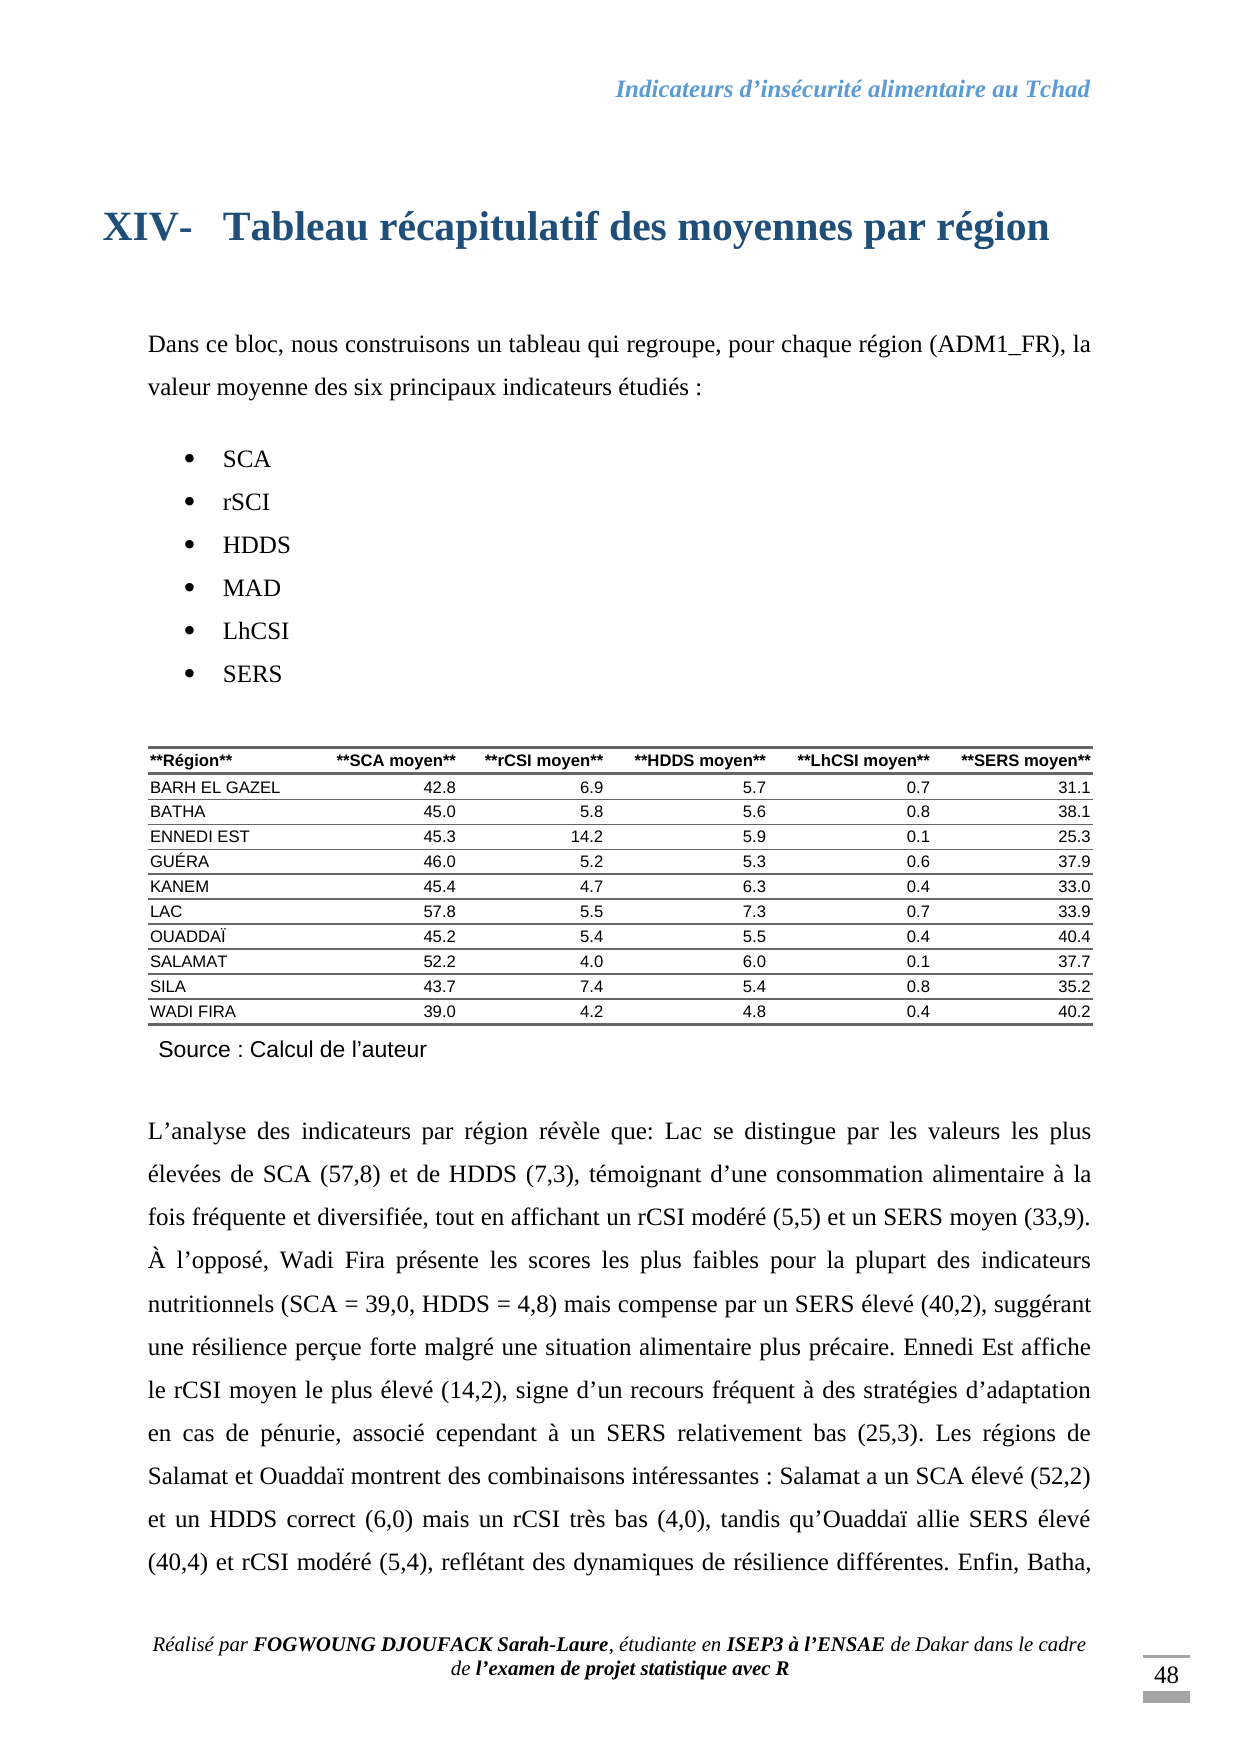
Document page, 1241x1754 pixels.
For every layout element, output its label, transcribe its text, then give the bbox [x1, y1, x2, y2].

table_cell 5.4 [458, 925, 605, 948]
table_cell 0.6 [768, 850, 932, 873]
table_header **SERS moyen** [932, 749, 1093, 772]
table_cell 7.4 [458, 975, 605, 998]
table_cell 45.4 [309, 875, 458, 898]
table_cell BATHA [148, 800, 309, 823]
table_cell 6.3 [605, 875, 768, 898]
list SCA [185, 444, 1093, 473]
table_cell 7.3 [605, 900, 768, 923]
table_cell 6.0 [605, 950, 768, 973]
table_cell 5.6 [605, 800, 768, 823]
list rSCI [185, 487, 1093, 516]
text Dans ce bloc, nous construisons un tableau qui regroupe, pour chaque région (ADM1_FR), la valeur moyenne des six principaux indicateurs étudiés : [148, 329, 1093, 401]
list MAD [185, 573, 1093, 602]
table_cell 5.8 [458, 800, 605, 823]
table_cell 0.1 [768, 825, 932, 848]
table_cell 0.4 [768, 925, 932, 948]
table_cell BARH EL GAZEL [148, 775, 309, 799]
subtitle Tableau récapitulatif des moyennes par région [148, 201, 1093, 249]
table_cell 37.7 [932, 950, 1093, 973]
table_cell SALAMAT [148, 950, 309, 973]
table_cell 39.0 [309, 1000, 458, 1023]
table_cell SILA [148, 975, 309, 998]
table_header **LhCSI moyen** [768, 749, 932, 772]
table_header **SCA moyen** [309, 749, 458, 772]
table_cell 33.9 [932, 900, 1093, 923]
table_cell 6.9 [458, 775, 605, 799]
table_cell 4.8 [605, 1000, 768, 1023]
table_cell 0.1 [768, 950, 932, 973]
table_cell ENNEDI EST [148, 825, 309, 848]
table_cell 43.7 [309, 975, 458, 998]
table_cell 40.4 [932, 925, 1093, 948]
table_cell GUÉRA [148, 850, 309, 873]
table_header **Région** [148, 749, 309, 772]
table_cell OUADDAÏ [148, 925, 309, 948]
table_cell 5.5 [605, 925, 768, 948]
table_header **rCSI moyen** [458, 749, 605, 772]
table_cell 0.8 [768, 800, 932, 823]
table_cell 38.1 [932, 800, 1093, 823]
table_cell 0.4 [768, 875, 932, 898]
table_cell 45.0 [309, 800, 458, 823]
table_cell 33.0 [932, 875, 1093, 898]
table_cell 31.1 [932, 775, 1093, 799]
table_cell 52.2 [309, 950, 458, 973]
table_cell 45.2 [309, 925, 458, 948]
table_cell Source : Calcul de l’auteur [148, 1026, 1093, 1073]
table_cell WADI FIRA [148, 1000, 309, 1023]
table_cell 0.7 [768, 900, 932, 923]
table_cell KANEM [148, 875, 309, 898]
table_cell 42.8 [309, 775, 458, 799]
table_cell 45.3 [309, 825, 458, 848]
table_cell 14.2 [458, 825, 605, 848]
table_cell 37.9 [932, 850, 1093, 873]
table_header **HDDS moyen** [605, 749, 768, 772]
table_cell 0.4 [768, 1000, 932, 1023]
list HDDS [185, 530, 1093, 559]
table_cell 46.0 [309, 850, 458, 873]
table_cell 5.3 [605, 850, 768, 873]
table_cell 35.2 [932, 975, 1093, 998]
table_cell 5.9 [605, 825, 768, 848]
table_cell 4.7 [458, 875, 605, 898]
list LhCSI [185, 616, 1093, 645]
table_cell 4.0 [458, 950, 605, 973]
table_cell 57.8 [309, 900, 458, 923]
table_cell 25.3 [932, 825, 1093, 848]
table_cell 5.5 [458, 900, 605, 923]
table_cell LAC [148, 900, 309, 923]
table_cell 0.8 [768, 975, 932, 998]
table_cell 4.2 [458, 1000, 605, 1023]
list SERS [185, 659, 1093, 688]
table_cell 40.2 [932, 1000, 1093, 1023]
table_cell 5.7 [605, 775, 768, 799]
table_cell 5.2 [458, 850, 605, 873]
table_cell 0.7 [768, 775, 932, 799]
table_cell 5.4 [605, 975, 768, 998]
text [148, 1116, 1093, 1576]
